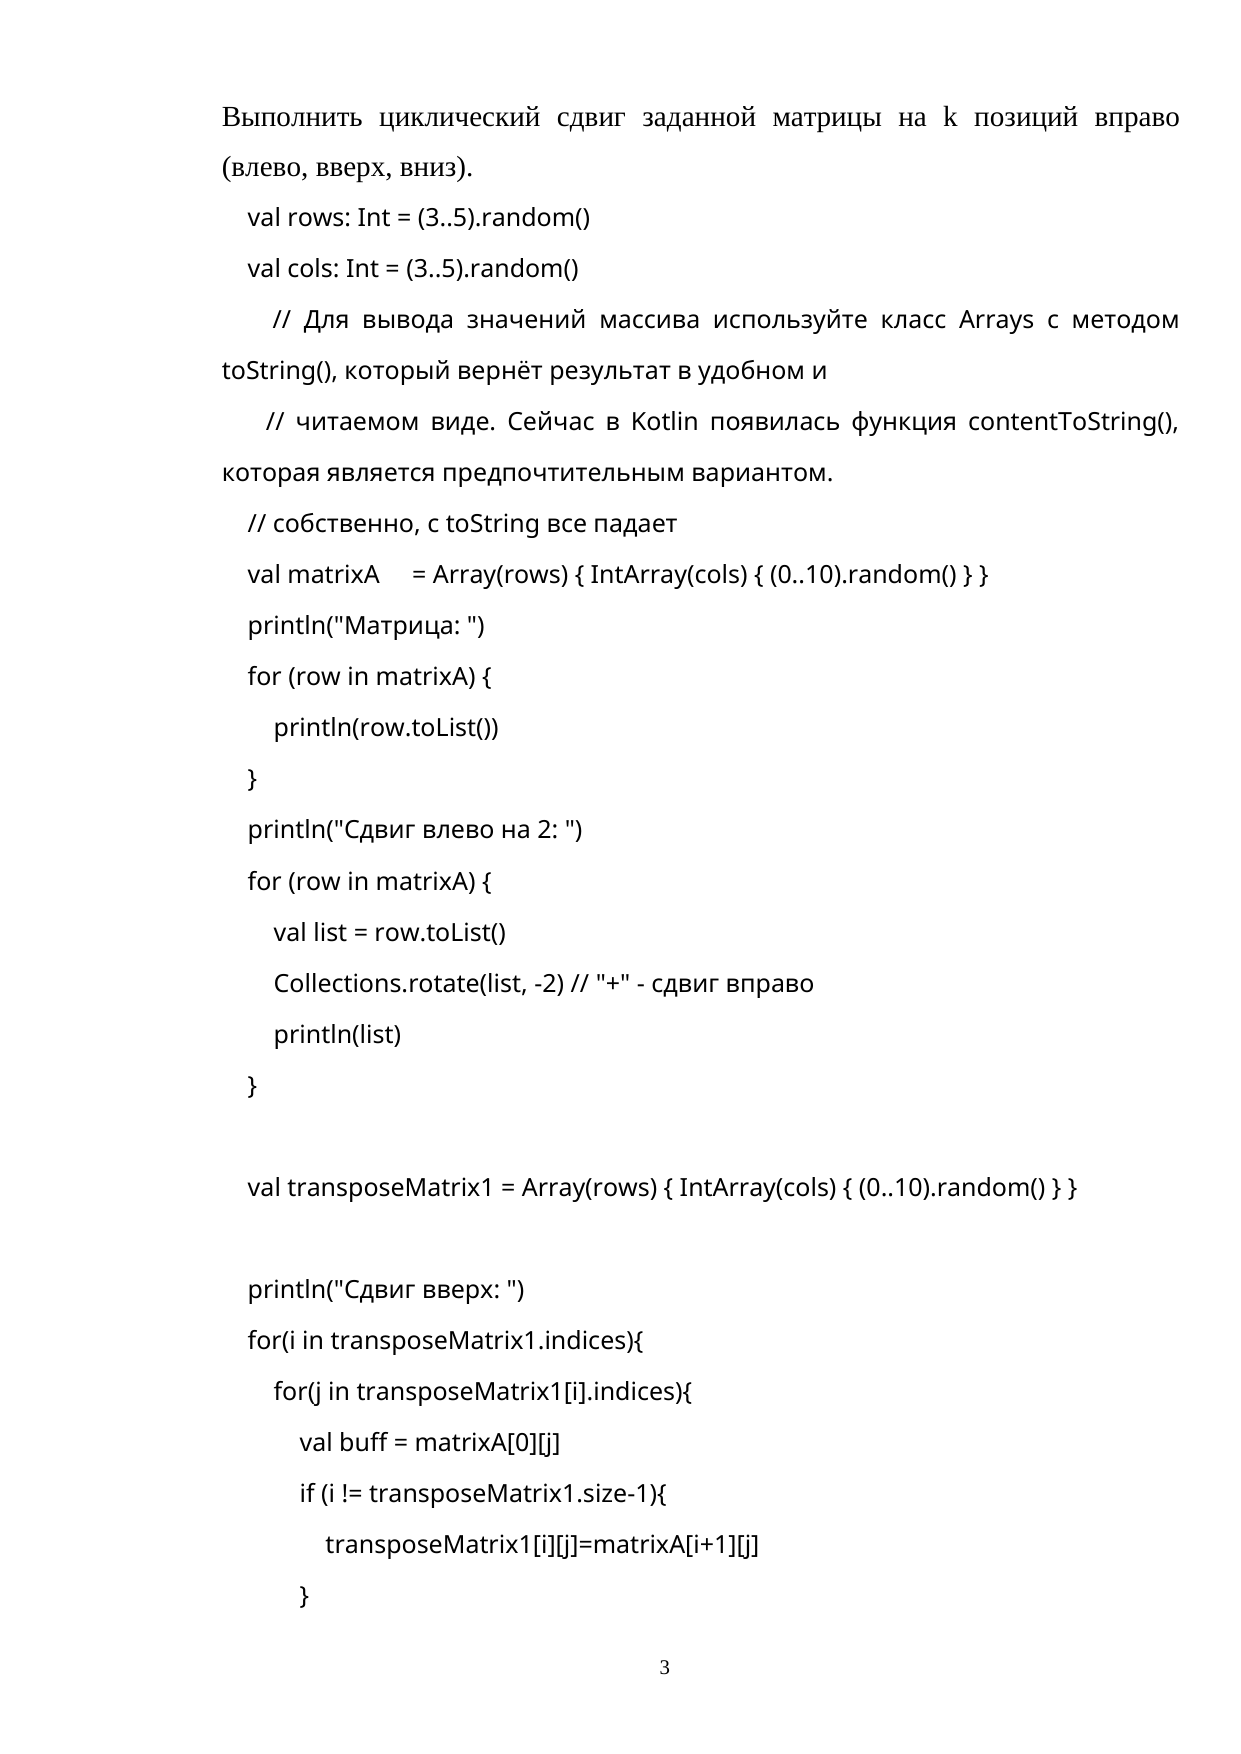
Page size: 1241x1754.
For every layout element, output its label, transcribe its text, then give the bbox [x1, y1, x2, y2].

text // собственно, с toString все падает [222, 506, 1181, 540]
text // Для вывода значений массива используйте класс Arrays с методом toString(), который вернёт результат в удобном и [222, 302, 1181, 387]
text println("Сдвиг влево на 2: ") [222, 812, 1181, 846]
text println("Сдвиг вверх: ") [222, 1272, 1181, 1306]
text Выполнить циклический сдвиг заданной матрицы на k позиций вправо (влево, вверх, вниз). [222, 99, 1181, 183]
text println(row.toList()) [222, 710, 1181, 744]
text val rows: Int = (3..5).random() [222, 200, 1181, 234]
text } [222, 1067, 1181, 1101]
text for (row in matrixA) { [222, 659, 1181, 693]
text for(j in transposeMatrix1[i].indices){ [222, 1374, 1181, 1408]
text if (i != transposeMatrix1.size-1){ [222, 1476, 1181, 1510]
text for (row in matrixA) { [222, 863, 1181, 897]
text val buff = matrixA[0][j] [222, 1425, 1181, 1459]
text val list = row.toList() [222, 914, 1181, 948]
text transposeMatrix1[i][j]=matrixA[i+1][j] [222, 1527, 1181, 1561]
text val cols: Int = (3..5).random() [222, 251, 1181, 285]
text println("Матрица: ") [222, 608, 1181, 642]
text // читаемом виде. Сейчас в Kotlin появилась функция contentToString(), которая является предпочтительным вариантом. [222, 404, 1181, 489]
text val matrixA = Array(rows) { IntArray(cols) { (0..10).random() } } [222, 557, 1181, 591]
text } [222, 761, 1181, 795]
text val transposeMatrix1 = Array(rows) { IntArray(cols) { (0..10).random() } } [222, 1169, 1181, 1203]
text Collections.rotate(list, -2) // "+" - сдвиг вправо [222, 965, 1181, 999]
text for(i in transposeMatrix1.indices){ [222, 1323, 1181, 1357]
text println(list) [222, 1016, 1181, 1050]
text } [222, 1578, 1181, 1612]
